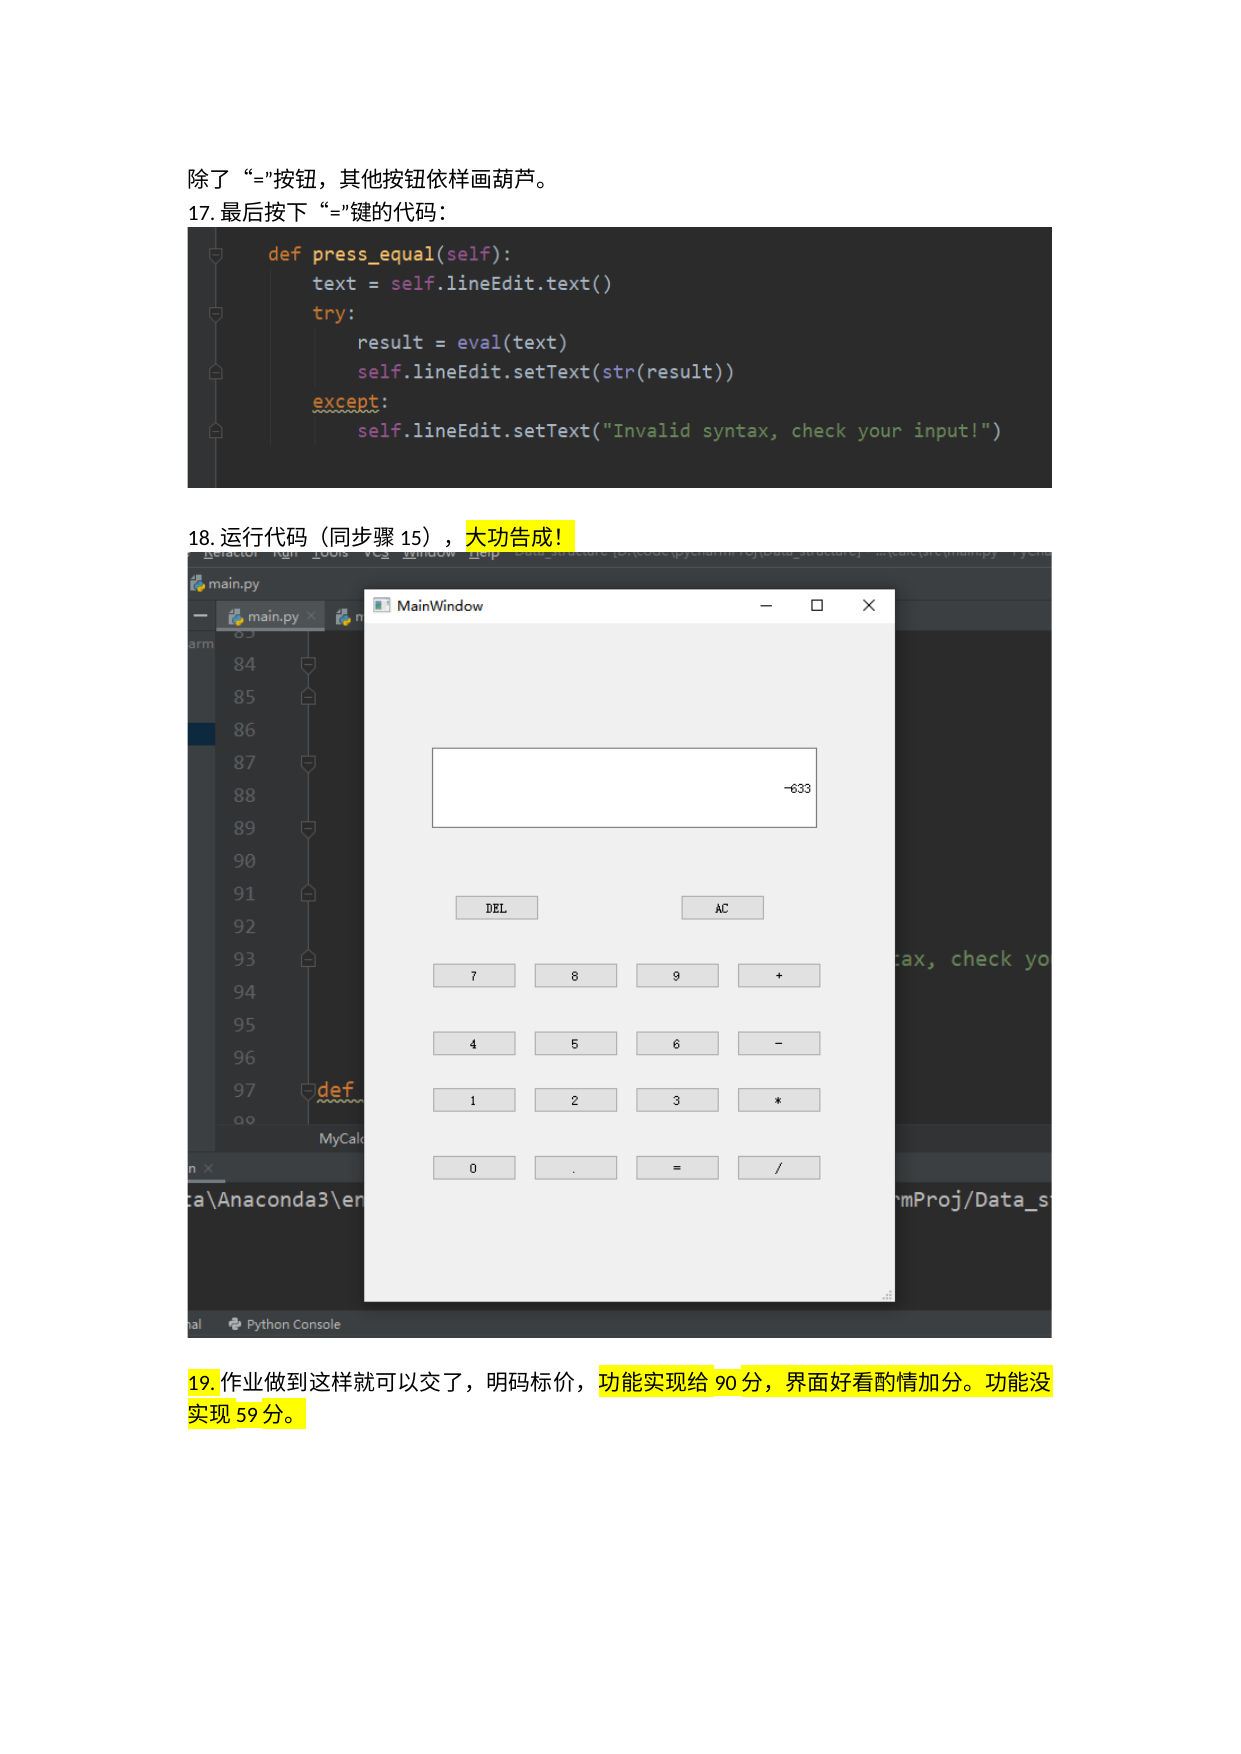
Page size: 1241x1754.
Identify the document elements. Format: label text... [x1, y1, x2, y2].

picture [187, 552, 1052, 1338]
list 除了“=”按钮，其他按钮依样画葫芦。 [187, 162, 1053, 194]
list 运行代码（同步骤15），大功告成！ [187, 519, 1053, 552]
picture [187, 227, 1052, 488]
list 作业做到这样就可以交了，明码标价，功能实现给90分，界面好看酌情加分。功能没实现59分。 [187, 1364, 1053, 1429]
list 最后按下“=”键的代码： [187, 194, 1053, 227]
